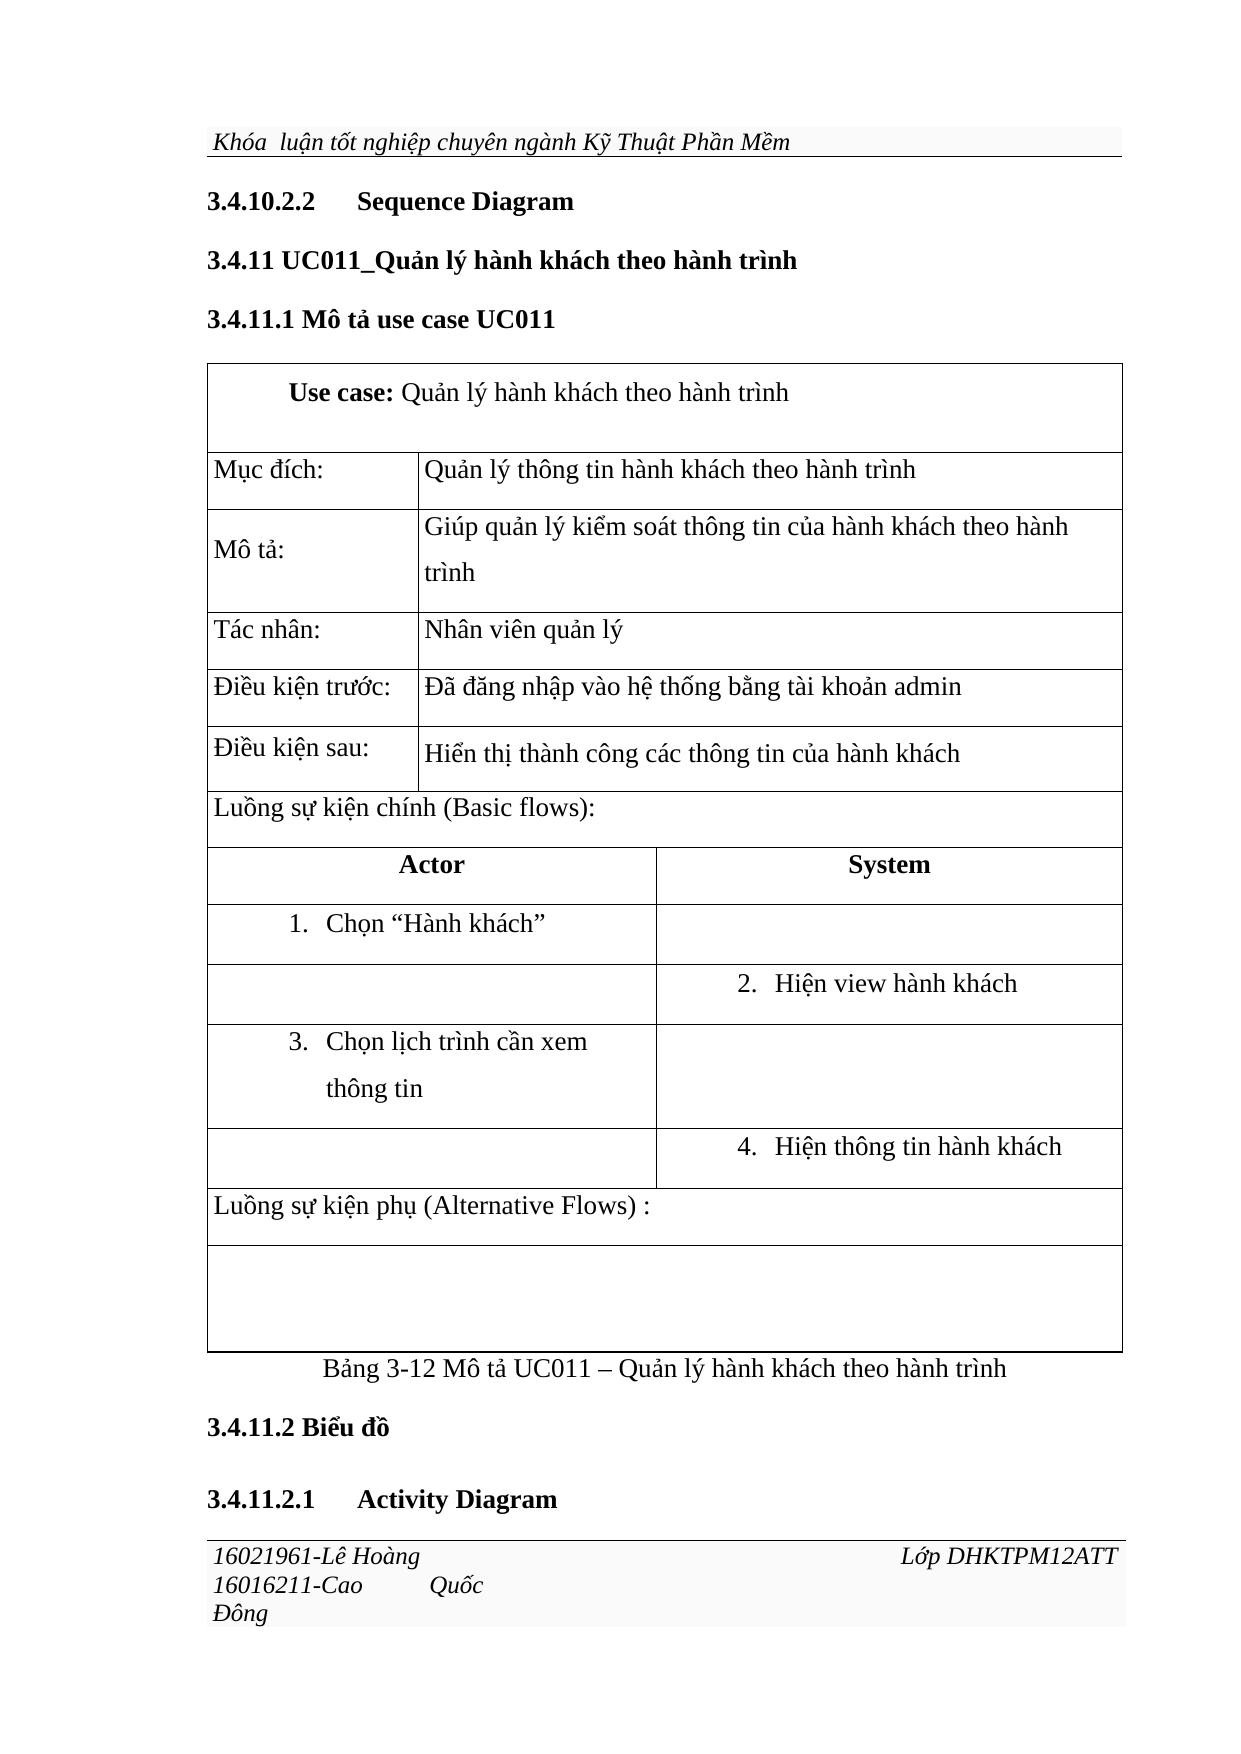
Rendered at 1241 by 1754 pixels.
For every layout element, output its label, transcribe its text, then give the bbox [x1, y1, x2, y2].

subtitle UC011_Quản lý hành khách theo hành trình [207, 244, 1122, 276]
table_cell Điều kiện trước: [208, 670, 418, 726]
subtitle Sequence Diagram [207, 185, 1122, 216]
table_cell [208, 1129, 656, 1188]
table_cell [208, 1246, 1122, 1351]
table_cell Luồng sự kiện phụ (Alternative Flows) : [208, 1189, 1122, 1244]
table_cell Mô tả: [208, 510, 418, 612]
table_cell Chọn lịch trình cần xem thông tin [208, 1025, 656, 1128]
table_cell System [657, 848, 1122, 904]
table_cell Chọn “Hành khách” [208, 905, 656, 964]
table_cell Giúp quản lý kiểm soát thông tin của hành khách theo hành trình [419, 510, 1122, 612]
table_cell Quản lý thông tin hành khách theo hành trình [419, 453, 1122, 509]
table_cell Nhân viên quản lý [419, 613, 1122, 669]
table_cell [657, 1025, 1122, 1128]
table_cell Điều kiện sau: [208, 727, 418, 791]
table_header Use case: Quản lý hành khách theo hành trình [208, 364, 1122, 452]
table_cell [208, 965, 656, 1024]
table_cell Luồng sự kiện chính (Basic flows): [208, 792, 1122, 847]
subtitle Biểu đồ [207, 1412, 1122, 1443]
table_cell Tác nhân: [208, 613, 418, 669]
table_cell Hiện view hành khách [657, 965, 1122, 1024]
table_cell Actor [208, 848, 656, 904]
table_cell Hiển thị thành công các thông tin của hành khách [419, 727, 1122, 791]
table_cell [657, 905, 1122, 964]
table_cell Hiện thông tin hành khách [657, 1129, 1122, 1188]
table_cell Đã đăng nhập vào hệ thống bằng tài khoản admin [419, 670, 1122, 726]
subtitle Mô tả use case UC011 [207, 304, 1122, 335]
subtitle Activity Diagram [207, 1483, 1122, 1514]
text Bảng 3-12 Mô tả UC011 – Quản lý hành khách theo hành trình [207, 1353, 1122, 1383]
table_cell Mục đích: [208, 453, 418, 509]
